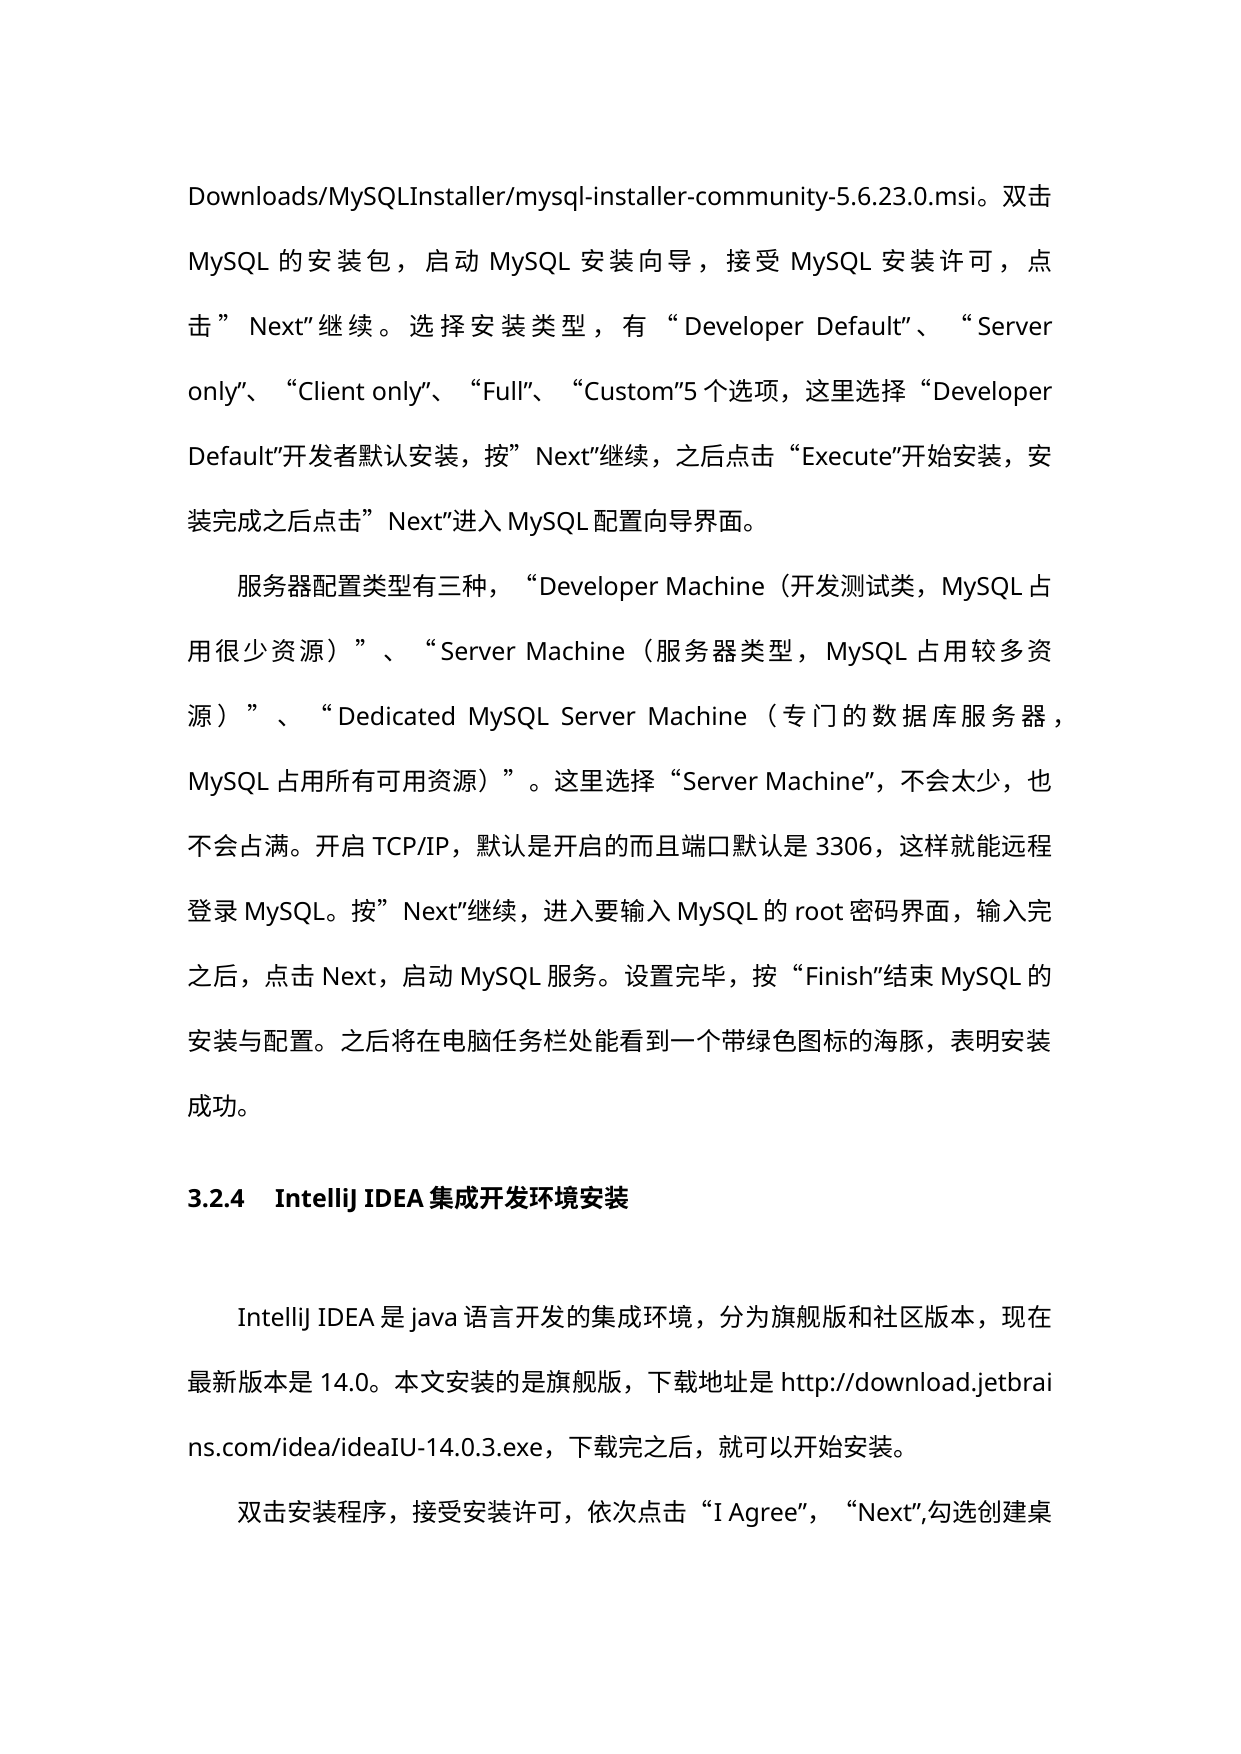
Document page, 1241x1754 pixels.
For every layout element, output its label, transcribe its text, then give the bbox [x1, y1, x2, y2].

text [187, 1478, 1053, 1543]
text IntelliJ IDEA是java语言开发的集成环境，分为旗舰版和社区版本，现在最新版本是14.0。本文安装的是旗舰版，下载地址是http://download.jetbrains.com/idea/ideaIU-14.0.3.exe，下载完之后，就可以开始安装。 [187, 1283, 1053, 1478]
text 服务器配置类型有三种，“Developer Machine（开发测试类，MySQL占用很少资源）”、“Server Machine（服务器类型，MySQL占用较多资源）”、“Dedicated MySQL Server Machine（专门的数据库服务器，MySQL占用所有可用资源）”。这里选择“Server Machine”，不会太少，也不会占满。开启TCP/IP，默认是开启的而且端口默认是3306，这样就能远程登录MySQL。按”Next”继续，进入要输入MySQL的root密码界面，输入完之后，点击Next，启动MySQL服务。设置完毕，按“Finish”结束MySQL的安装与配置。之后将在电脑任务栏处能看到一个带绿色图标的海豚，表明安装成功。 [187, 552, 1053, 1137]
subtitle IntelliJ IDEA集成开发环境安装 [187, 1164, 1053, 1229]
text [187, 162, 1053, 552]
